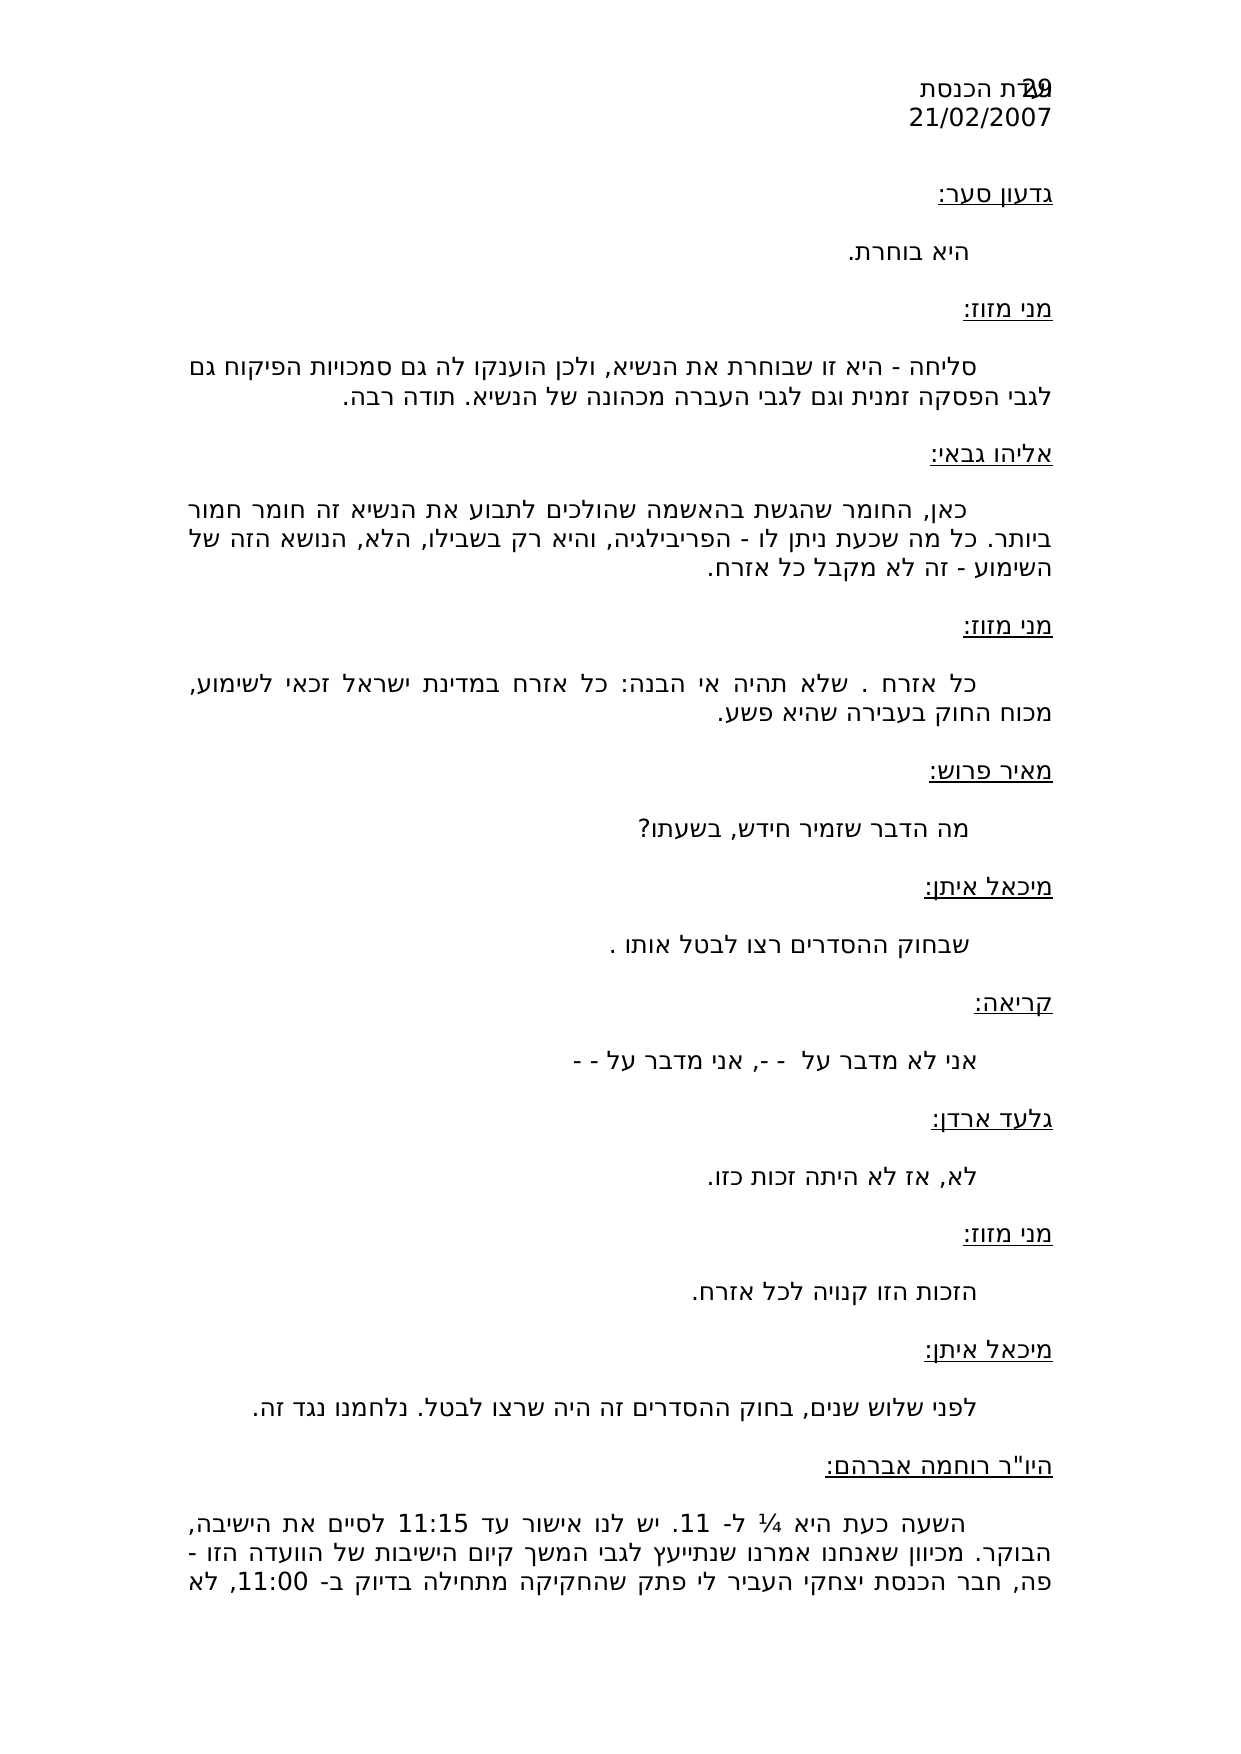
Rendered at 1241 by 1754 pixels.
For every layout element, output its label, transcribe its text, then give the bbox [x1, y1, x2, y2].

text מאיר פרוש: [187, 756, 1053, 786]
text כל אזרח . שלא תהיה אי הבנה: כל אזרח במדינת ישראל זכאי לשימוע, מכוח החוק בעבירה שהיא פשע. [187, 669, 1053, 728]
text מני מזוז: [187, 611, 1053, 641]
text סליחה - היא זו שבוחרת את הנשיא, ולכן הוענקו לה גם סמכויות הפיקוח גם לגבי הפסקה זמנית וגם לגבי העברה מכהונה של הנשיא. תודה רבה. [187, 352, 1053, 411]
text קריאה: [187, 988, 1053, 1017]
text גלעד ארדן: [187, 1104, 1053, 1133]
text אני לא מדבר על - -, אני מדבר על - - [187, 1046, 1053, 1075]
subtitle אליהו גבאי: [187, 439, 1053, 469]
text מיכאל איתן: [187, 872, 1053, 901]
text מה הדבר שזמיר חידש, בשעתו? [187, 814, 1053, 843]
text גדעון סער: [187, 179, 1053, 208]
text מיכאל איתן: [187, 1336, 1053, 1365]
text לפני שלוש שנים, בחוק ההסדרים זה היה שרצו לבטל. נלחמנו נגד זה. [187, 1393, 1053, 1423]
text מני מזוז: [187, 1220, 1053, 1249]
text הזכות הזו קנויה לכל אזרח. [187, 1278, 1053, 1307]
text היו"ר רוחמה אברהם: [187, 1451, 1053, 1481]
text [187, 1509, 1053, 1597]
text כאן, החומר שהגשת בהאשמה שהולכים לתבוע את הנשיא זה חומר חמור ביותר. כל מה שכעת ניתן לו - הפריבילגיה, והיא רק בשבילו, הלא, הנושא הזה של השימוע - זה לא מקבל כל אזרח. [187, 495, 1053, 583]
text שבחוק ההסדרים רצו לבטל אותו . [187, 930, 1053, 959]
text מני מזוז: [187, 294, 1053, 324]
text לא, אז לא היתה זכות כזו. [187, 1162, 1053, 1191]
text היא בוחרת. [187, 237, 1053, 266]
